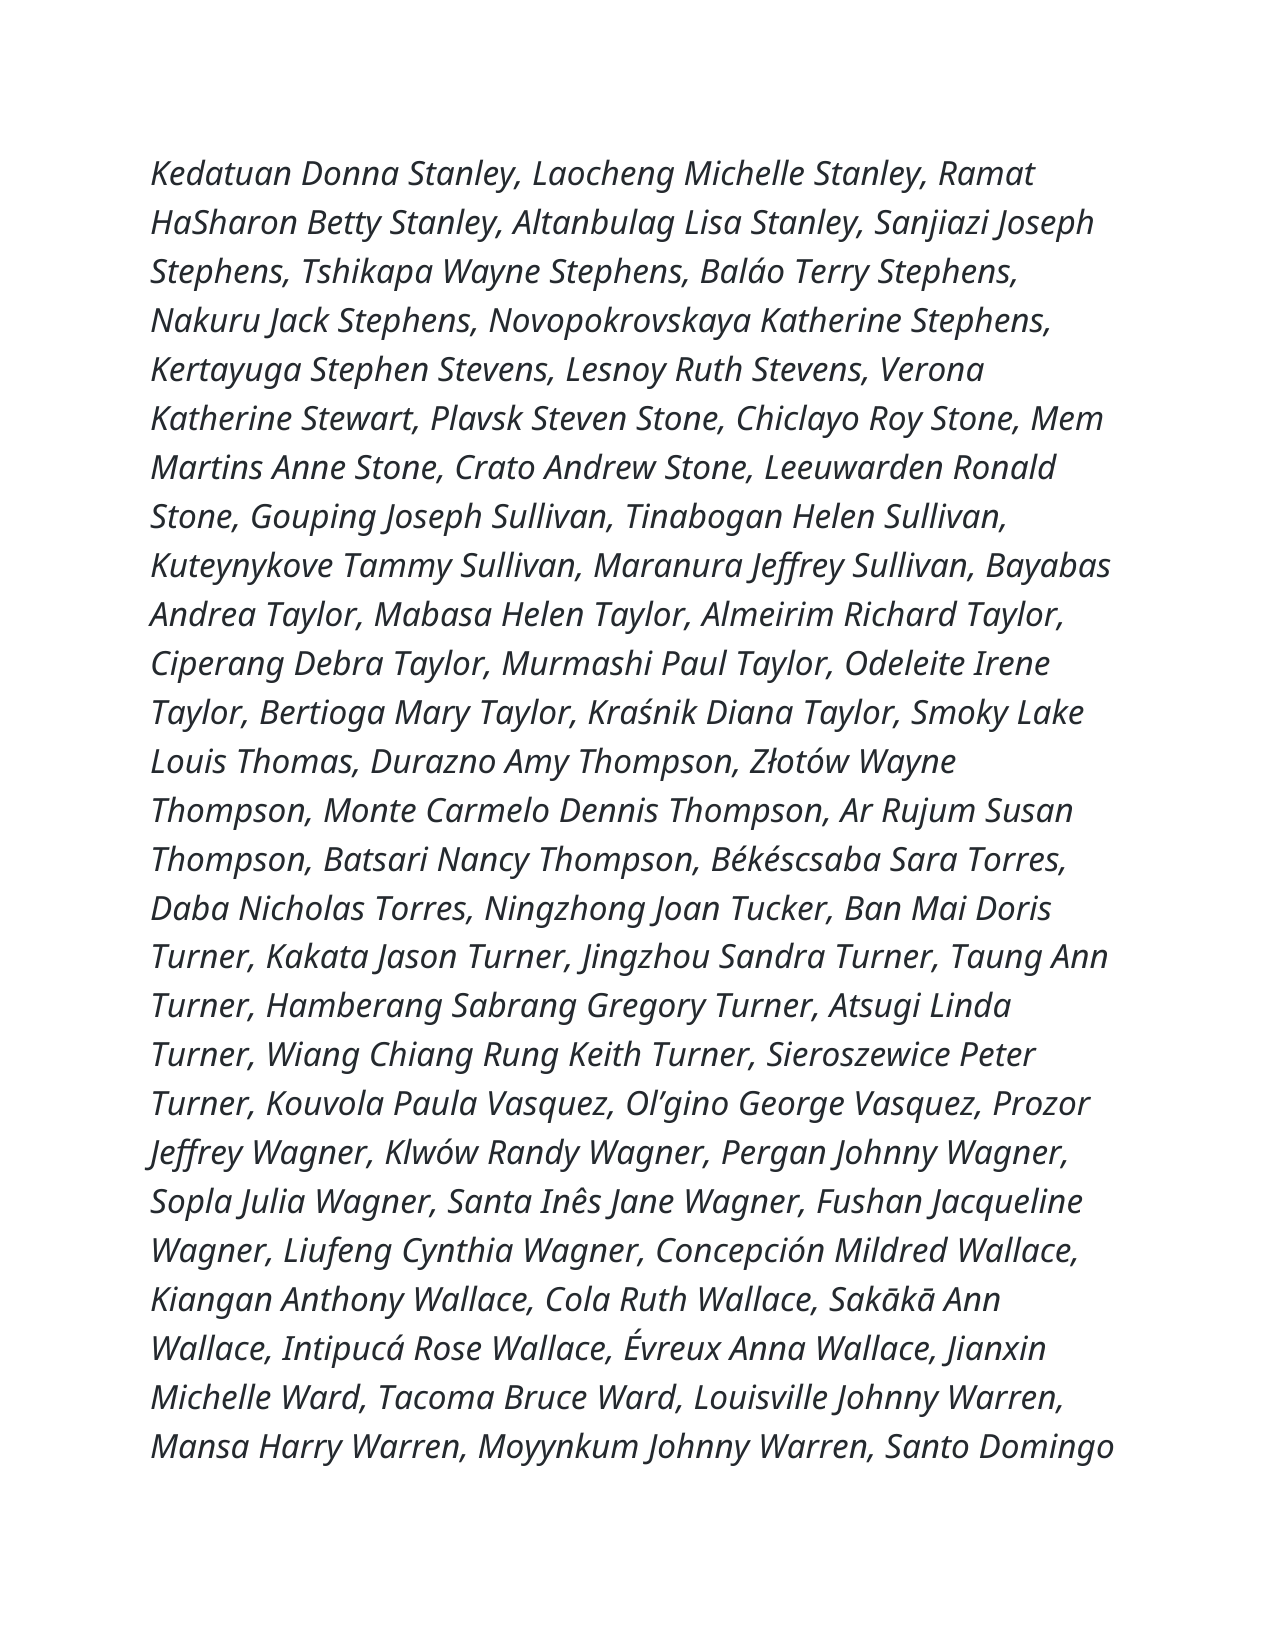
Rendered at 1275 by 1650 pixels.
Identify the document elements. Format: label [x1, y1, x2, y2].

text [150, 150, 1125, 1468]
